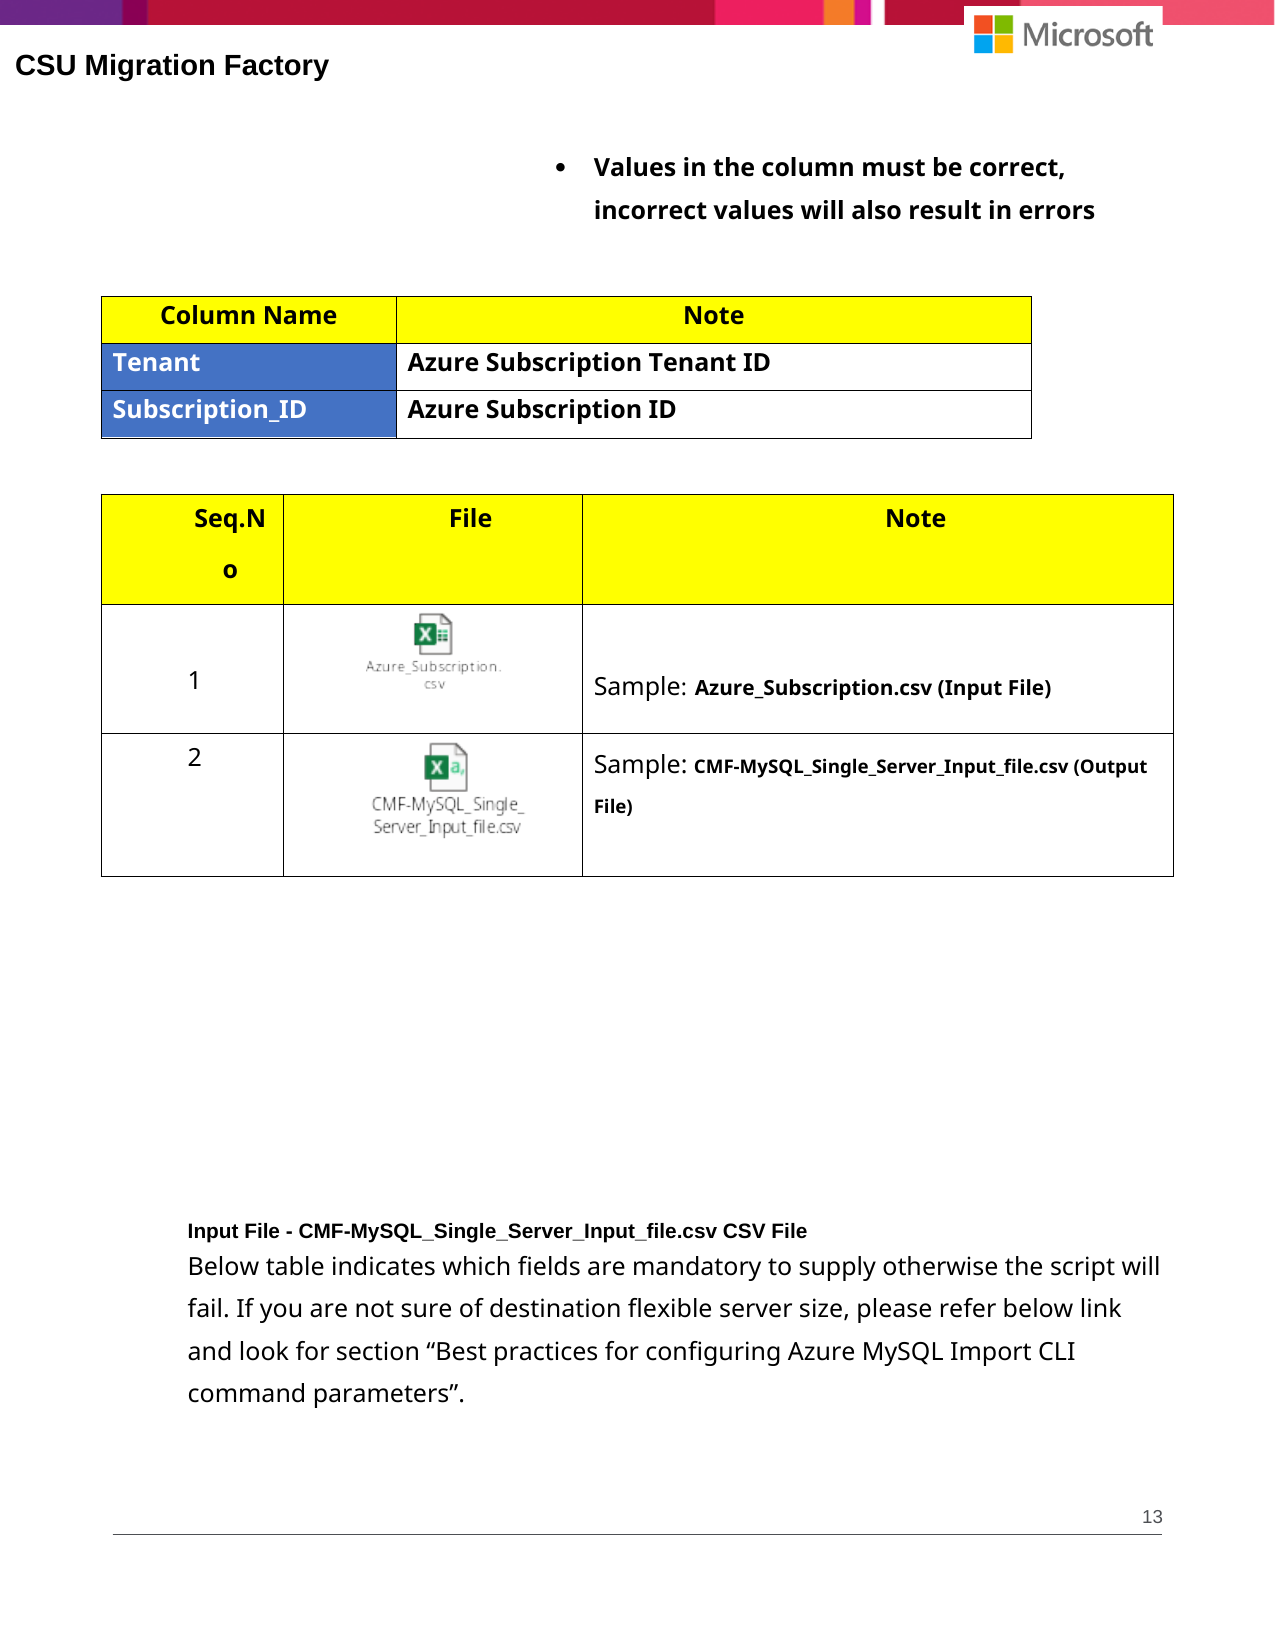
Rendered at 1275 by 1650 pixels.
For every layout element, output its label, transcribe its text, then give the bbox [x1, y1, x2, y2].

table_header File [284, 495, 582, 604]
table_cell Sample: CMF-MySQL_Single_Server_Input_file.csv (Output File) [583, 734, 1173, 876]
table_cell Azure Subscription ID [397, 391, 1031, 437]
table_cell Sample: Azure_Subscription.csv (Input File) [583, 605, 1173, 733]
table_header Seq.No [102, 495, 283, 604]
table_cell [284, 605, 582, 733]
list Values in the column must be correct, incorrect values will also result in errors [387, 150, 1162, 227]
table_cell 2 [102, 734, 283, 876]
table_header Column Name [102, 297, 396, 343]
list Below table indicates which fields are mandatory to supply otherwise the script will fail. If you are not sure of destination flexible server size, please refer below link and look for section “Best practices for configuring Azure MySQL Import CLI command parameters”. [187, 1248, 1162, 1410]
table_header Note [583, 495, 1173, 604]
table_cell [284, 734, 582, 876]
table_cell Subscription_ID [102, 391, 396, 437]
list Input File - CMF-MySQL_Single_Server_Input_file.csv CSV File [187, 1218, 1162, 1242]
table_cell Tenant [102, 344, 396, 390]
picture [0, 0, 1275, 61]
table_header Note [397, 297, 1031, 343]
table_cell Azure Subscription Tenant ID [397, 344, 1031, 390]
table_cell 1 [102, 605, 283, 733]
